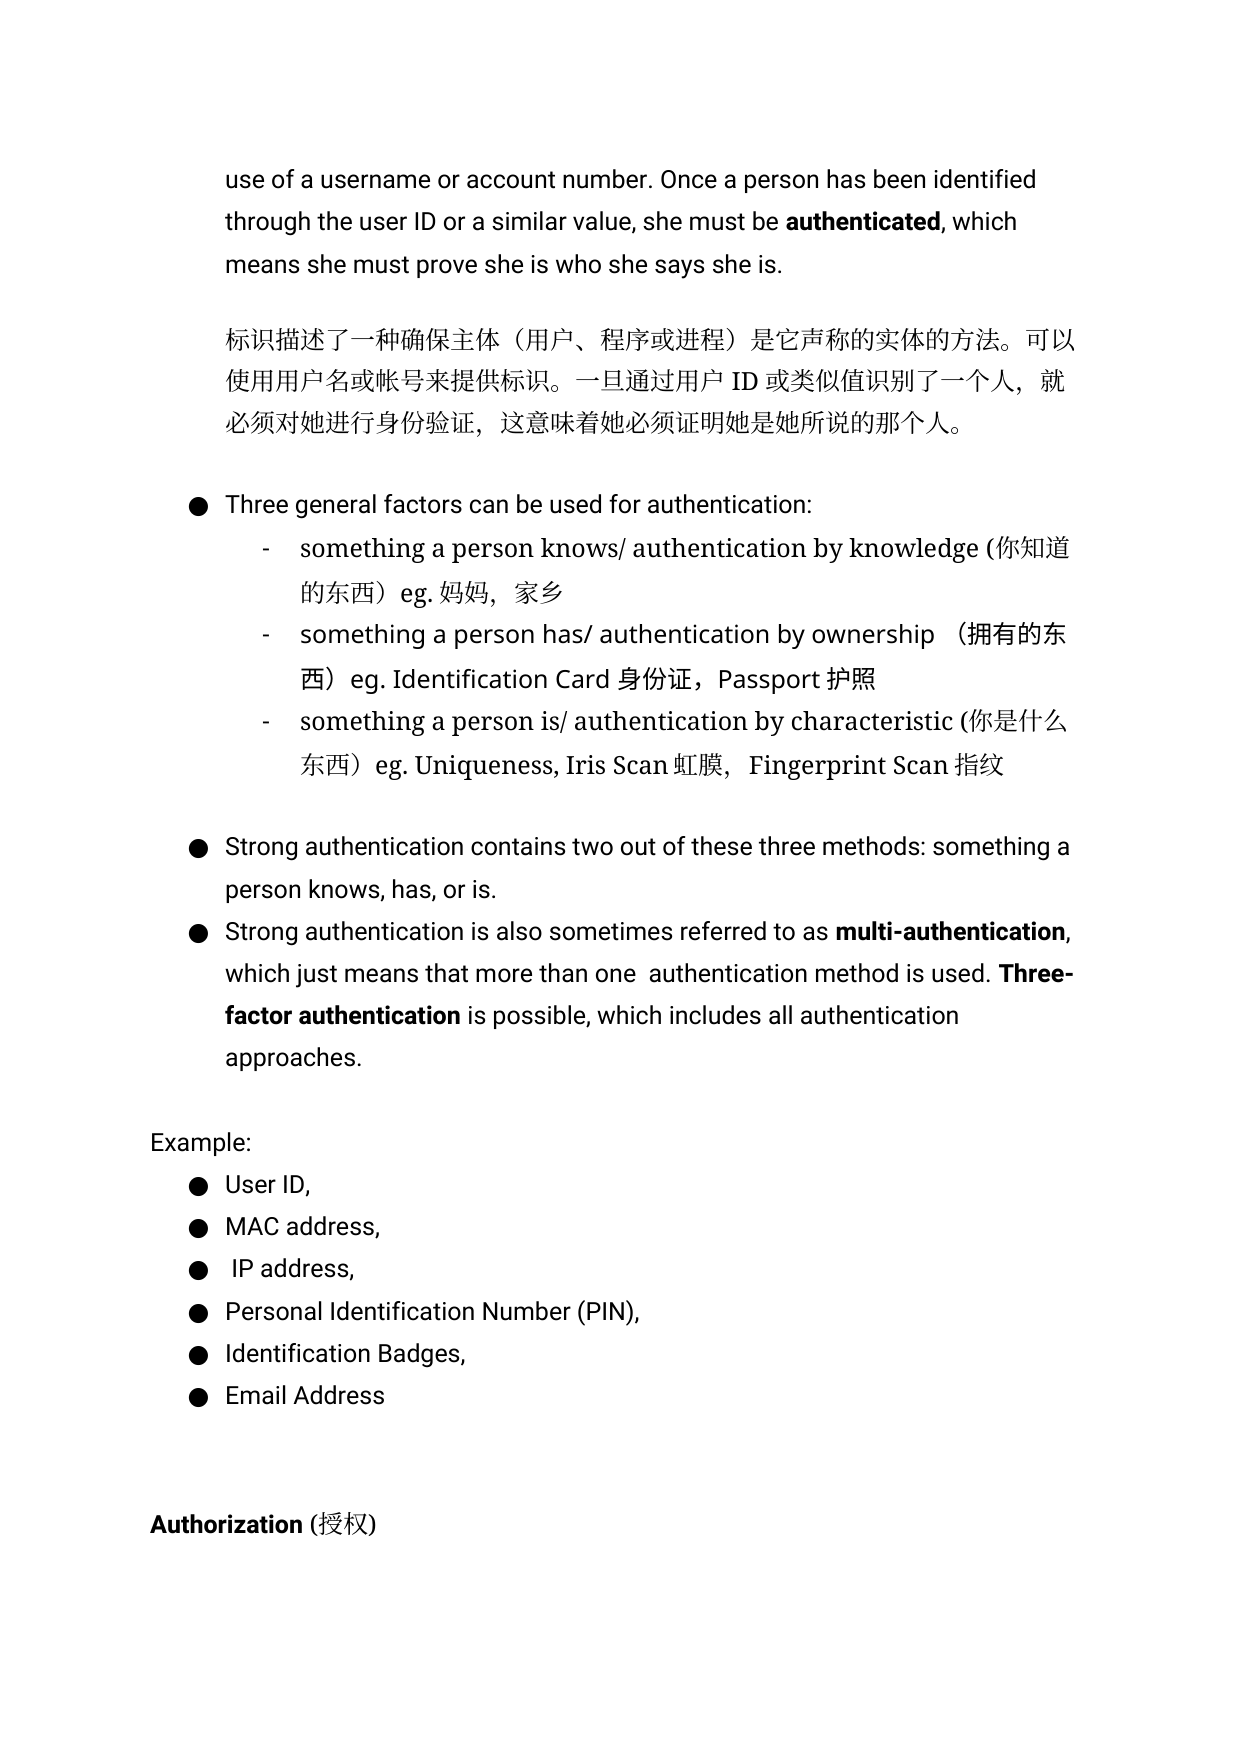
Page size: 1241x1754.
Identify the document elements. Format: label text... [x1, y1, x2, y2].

list Personal Identification Number (PIN), [187, 1294, 1090, 1330]
list MAC address, [187, 1209, 1090, 1246]
text 标识描述了一种确保主体（用户、程序或进程）是它声称的实体的方法。可以使用用户名或帐号来提供标识。一旦通过用户 ID 或类似值识别了一个人，就必须对她进行身份验证，这意味着她必须证明她是她所说的那个人。 [225, 321, 1090, 439]
list User ID, [187, 1167, 1090, 1204]
list Three general factors can be used for authentication: [187, 487, 1090, 523]
list something a person knows/ authentication by knowledge (你知道的东西）eg. 妈妈，家乡 [262, 529, 1090, 609]
text Example: [150, 1125, 1090, 1162]
list something a person has/ authentication by ownership （拥有的东西）eg. Identification Card 身份证，Passport 护照 [262, 615, 1090, 696]
text Authorization (授权) [150, 1504, 1090, 1544]
list Identification Badges, [187, 1336, 1090, 1373]
list something a person is/ authentication by characteristic (你是什么东西）eg. Uniqueness, Iris Scan虹膜，Fingerprint Scan指纹 [262, 701, 1090, 782]
list Strong authentication is also sometimes referred to as multi-authentication, which just means that more than one authentication method is used. Three-factor authentication is possible, which includes all authentication approaches. [187, 914, 1090, 1077]
list IP address, [187, 1251, 1090, 1288]
list Email Address [187, 1378, 1090, 1415]
list Strong authentication contains two out of these three methods: something a person knows, has, or is. [187, 829, 1090, 908]
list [187, 162, 1090, 283]
